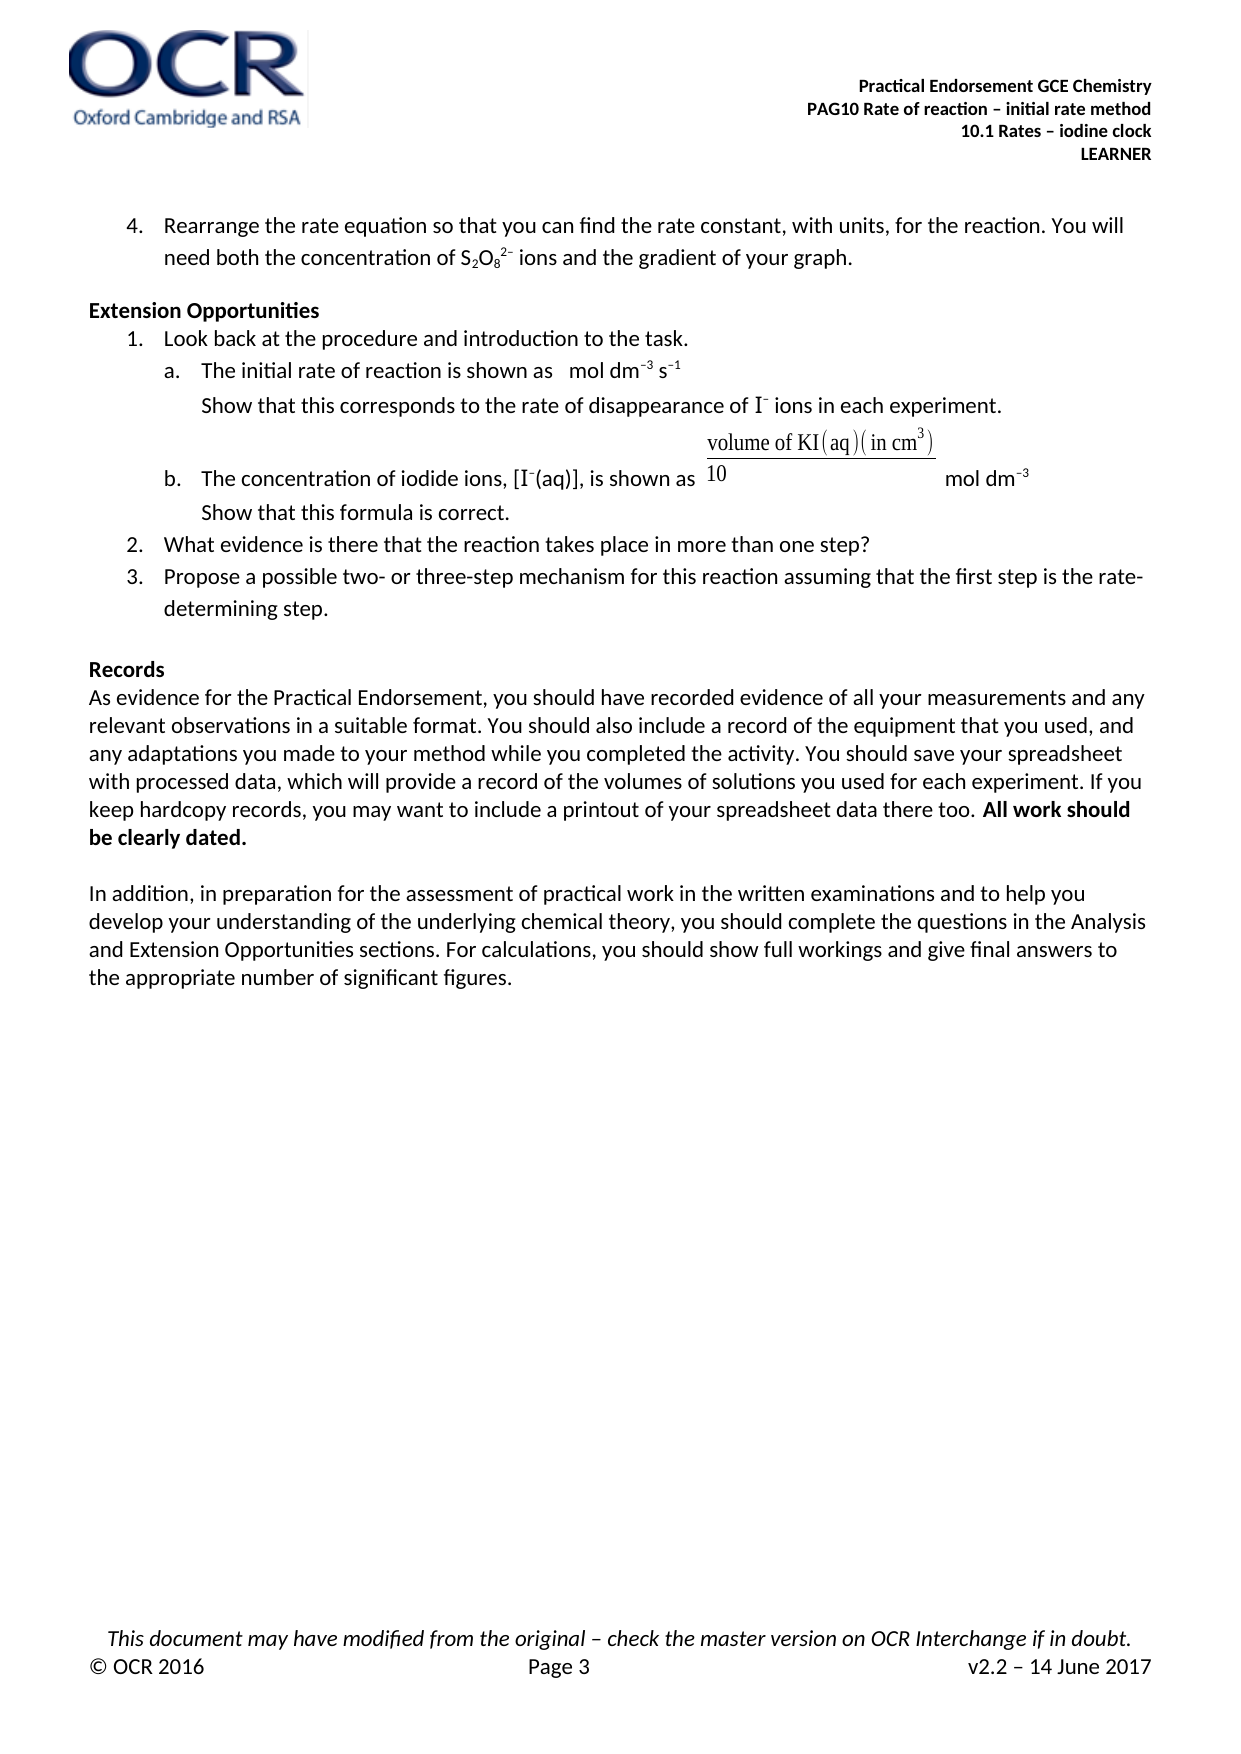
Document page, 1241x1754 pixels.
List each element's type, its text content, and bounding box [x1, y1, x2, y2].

text Extension Opportunities [89, 296, 1152, 324]
list The concentration of iodide ions, [I–(aq)], is shown as mol dm–3 [164, 425, 1152, 493]
picture [67, 30, 309, 128]
text Show that this formula is correct. [201, 498, 1152, 526]
list Look back at the procedure and introduction to the task. [126, 324, 1152, 352]
list Propose a possible two- or three-step mechanism for this reaction assuming that the first step is the rate-determining step. [126, 562, 1152, 623]
text Show that this corresponds to the rate of disappearance of I– ions in each experiment. [201, 389, 1152, 420]
text Records [89, 655, 1152, 683]
text As evidence for the Practical Endorsement, you should have recorded evidence of all your measurements and any relevant observations in a suitable format. You should also include a record of the equipment that you used, and any adaptations you made to your method while you completed the activity. You should save your spreadsheet with processed data, which will provide a record of the volumes of solutions you used for each experiment. If you keep hardcopy records, you may want to include a printout of your spreadsheet data there too. All work should be clearly dated. [89, 683, 1152, 851]
list The initial rate of reaction is shown as mol dm–3 s–1 [164, 357, 1152, 385]
list What evidence is there that the reaction takes place in more than one step? [126, 530, 1152, 558]
list Rearrange the rate equation so that you can find the rate constant, with units, for the reaction. You will need both the concentration of S2O82– ions and the gradient of your graph. [126, 211, 1152, 271]
text In addition, in preparation for the assessment of practical work in the written examinations and to help you develop your understanding of the underlying chemical theory, you should complete the questions in the Analysis and Extension Opportunities sections. For calculations, you should show full workings and give final answers to the appropriate number of significant figures. [89, 879, 1152, 991]
